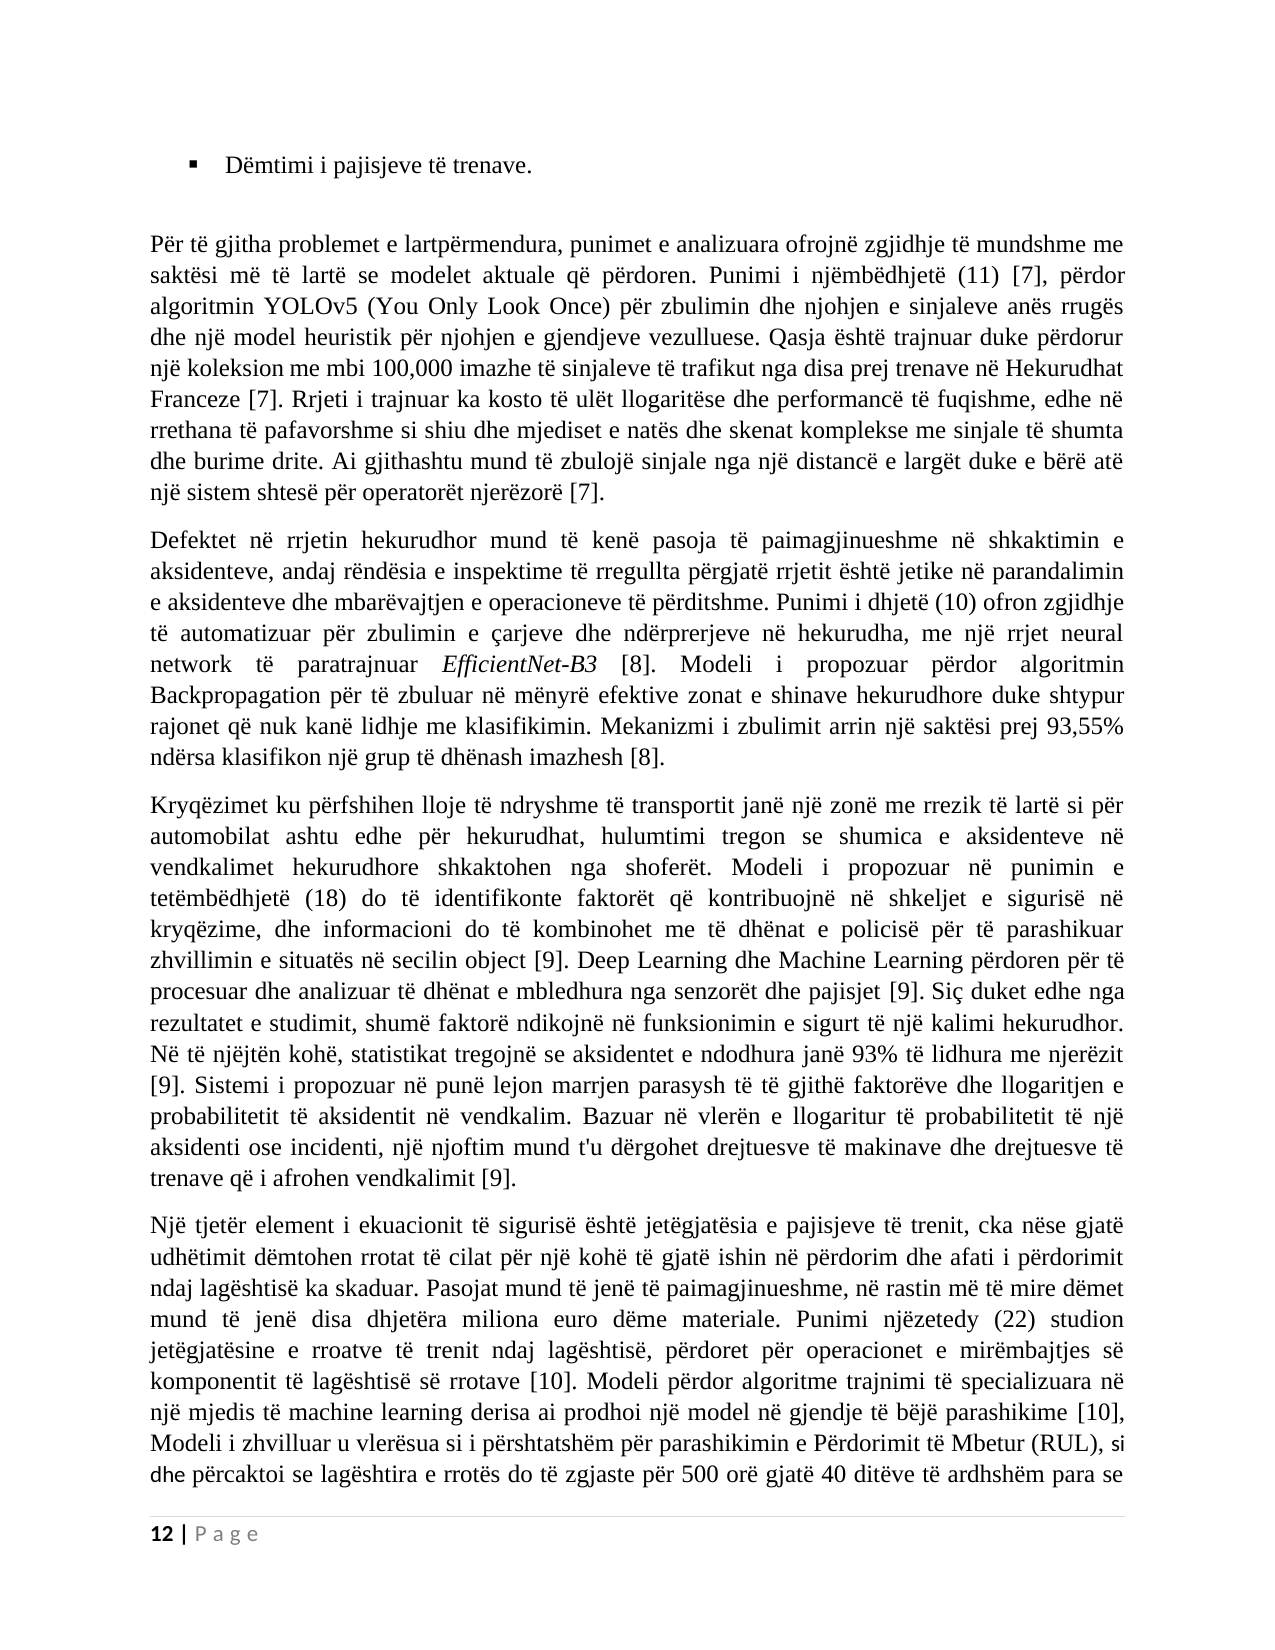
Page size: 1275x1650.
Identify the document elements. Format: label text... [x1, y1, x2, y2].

text Defektet në rrjetin hekurudhor mund të kenë pasoja të paimagjinueshme në shkaktimin e aksidenteve, andaj rëndësia e inspektime të rregullta përgjatë rrjetit është jetike në parandalimin e aksidenteve dhe mbarëvajtjen e operacioneve të përditshme. Punimi i dhjetë (10) ofron zgjidhje të automatizuar për zbulimin e çarjeve dhe ndërprerjeve në hekurudha, me një rrjet neural network të paratrajnuar EfficientNet-B3. Modeli i propozuar përdor algoritmin Backpropagation për të zbuluar në mënyrë efektive zonat e shinave hekurudhore duke shtypur rajonet që nuk kanë lidhje me klasifikimin. Mekanizmi i zbulimit arrin një saktësi prej 93,55% ndërsa klasifikon një grup të dhënash imazhesh. [150, 525, 1125, 771]
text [150, 1211, 1125, 1488]
list Dëmtimi i pajisjeve të trenave. [187, 150, 1125, 179]
text Për të gjitha problemet e lartpërmendura, punimet e analizuara ofrojnë zgjidhje të mundshme me saktësi më të lartë se modelet aktuale që përdoren. Punimi i njëmbëdhjetë (11), përdor algoritmin YOLOv5 (You Only Look Once) për zbulimin dhe njohjen e sinjaleve anës rrugës dhe një model heuristik për njohjen e gjendjeve vezulluese. Qasja është trajnuar duke përdorur një koleksion me mbi 100,000 imazhe të sinjaleve të trafikut nga disa prej trenave në Hekurudhat Franceze. Rrjeti i trajnuar ka kosto të ulët llogaritëse dhe performancë të fuqishme, edhe në rrethana të pafavorshme si shiu dhe mjediset e natës dhe skenat komplekse me sinjale të shumta dhe burime drite. Ai gjithashtu mund të zbulojë sinjale nga një distancë e largët duke e bërë atë një sistem shtesë për operatorët njerëzorë. [150, 229, 1125, 506]
text Kryqëzimet ku përfshihen lloje të ndryshme të transportit janë një zonë me rrezik të lartë si për automobilat ashtu edhe për hekurudhat, hulumtimi tregon se shumica e aksidenteve në vendkalimet hekurudhore shkaktohen nga shoferët. Modeli i propozuar në punimin e tetëmbëdhjetë (18) do të identifikonte faktorët që kontribuojnë në shkeljet e sigurisë në kryqëzime, dhe informacioni do të kombinohet me të dhënat e policisë për të parashikuar zhvillimin e situatës në secilin object. Deep Learning dhe Machine Learning përdoren për të procesuar dhe analizuar të dhënat e mbledhura nga senzorët dhe pajisjet. Siç duket edhe nga rezultatet e studimit, shumë faktorë ndikojnë në funksionimin e sigurt të një kalimi hekurudhor. Në të njëjtën kohë, statistikat tregojnë se aksidentet e ndodhura janë 93% të lidhura me njerëzit. Sistemi i propozuar në punë lejon marrjen parasysh të të gjithë faktorëve dhe llogaritjen e probabilitetit të aksidentit në vendkalim. Bazuar në vlerën e llogaritur të probabilitetit të një aksidenti ose incidenti, një njoftim mund t'u dërgohet drejtuesve të makinave dhe drejtuesve të trenave që i afrohen vendkalimit. [150, 790, 1125, 1192]
